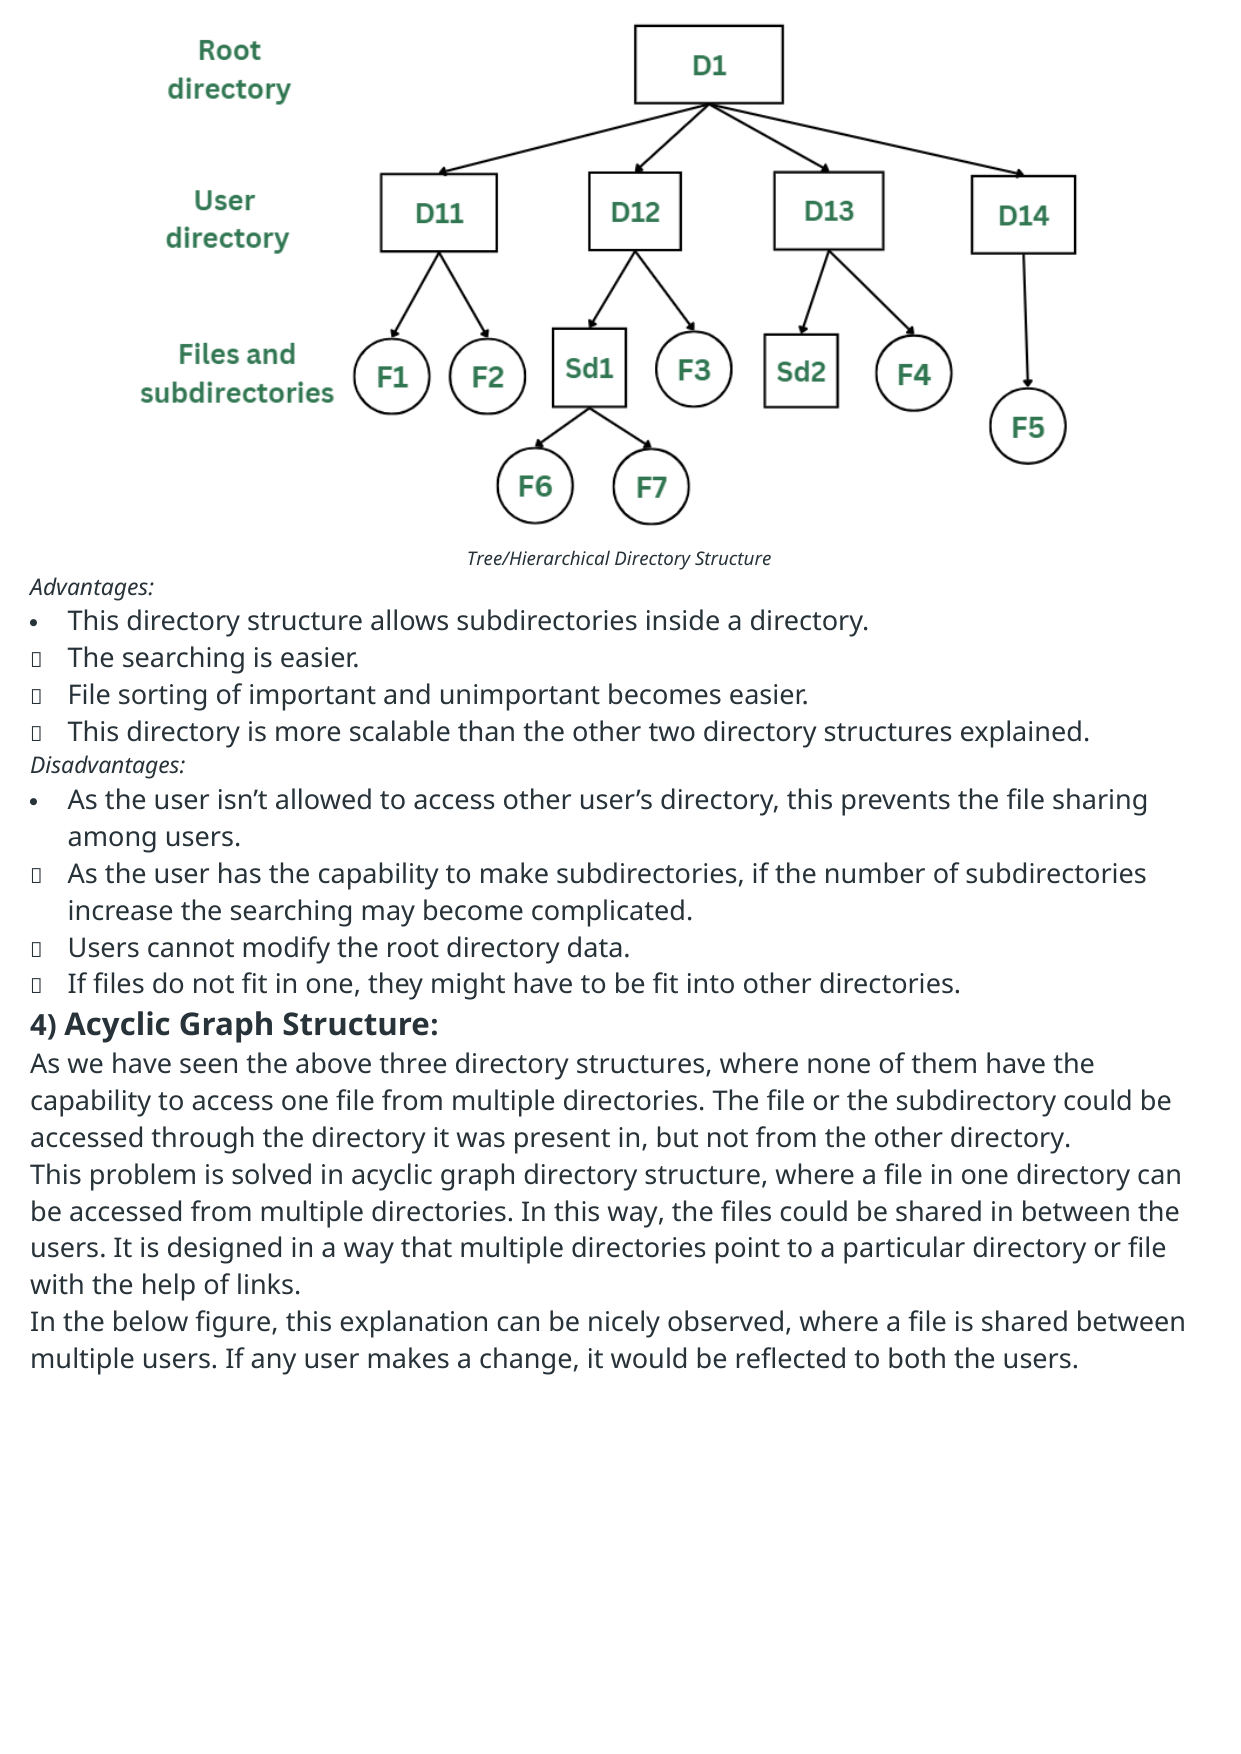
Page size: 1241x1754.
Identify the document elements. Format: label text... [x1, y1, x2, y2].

subtitle 4) Acyclic Graph Structure: [30, 1002, 1210, 1044]
list File sorting of important and unimportant becomes easier. [30, 676, 1210, 712]
list This directory is more scalable than the other two directory structures explained. [30, 712, 1210, 749]
list As the user isn’t allowed to access other user’s directory, this prevents the file sharing among users. [30, 781, 1210, 854]
text As we have seen the above three directory structures, where none of them have the capability to access one file from multiple directories. The file or the subdirectory could be accessed through the directory it was present in, but not from the other directory. [30, 1044, 1210, 1155]
text This problem is solved in acyclic graph directory structure, where a file in one directory can be accessed from multiple directories. In this way, the files could be shared in between the users. It is designed in a way that multiple directories point to a particular directory or file with the help of links. [30, 1155, 1210, 1303]
subtitle Disadvantages: [30, 749, 1210, 781]
picture [132, 0, 1108, 546]
text In the below figure, this explanation can be nicely observed, where a file is shared between multiple users. If any user makes a change, it would be reflected to both the users. [30, 1303, 1210, 1376]
text Tree/Hierarchical Directory Structure [30, 545, 1210, 571]
list As the user has the capability to make subdirectories, if the number of subdirectories increase the searching may become complicated. [30, 854, 1210, 928]
subtitle Advantages: [30, 571, 1210, 602]
list Users cannot modify the root directory data. [30, 928, 1210, 965]
list This directory structure allows subdirectories inside a directory. [30, 602, 1210, 639]
list If files do not fit in one, they might have to be fit into other directories. [30, 965, 1210, 1002]
list The searching is easier. [30, 639, 1210, 676]
